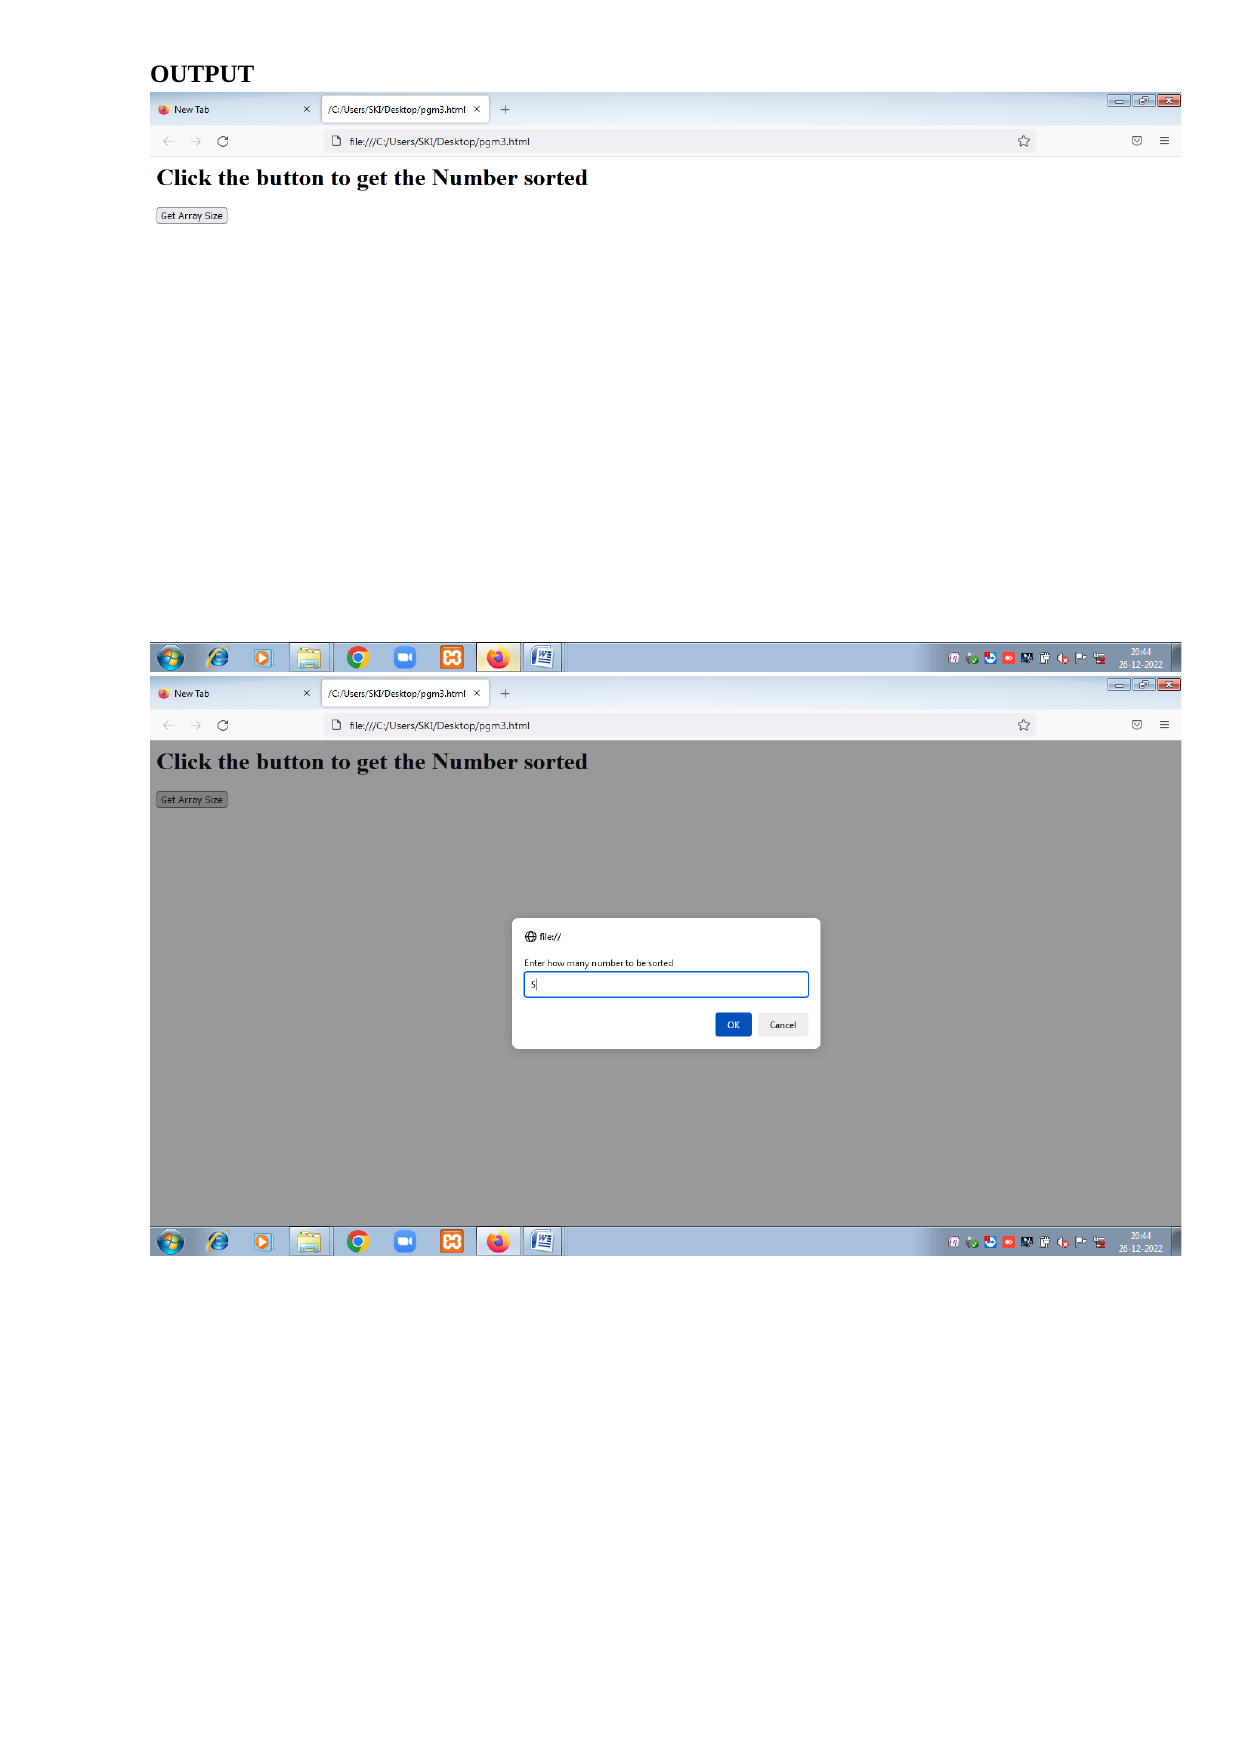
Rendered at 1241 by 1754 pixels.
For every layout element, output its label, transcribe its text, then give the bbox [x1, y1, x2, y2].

picture [150, 92, 1182, 672]
text OUTPUT [150, 59, 1181, 88]
picture [150, 676, 1182, 1256]
